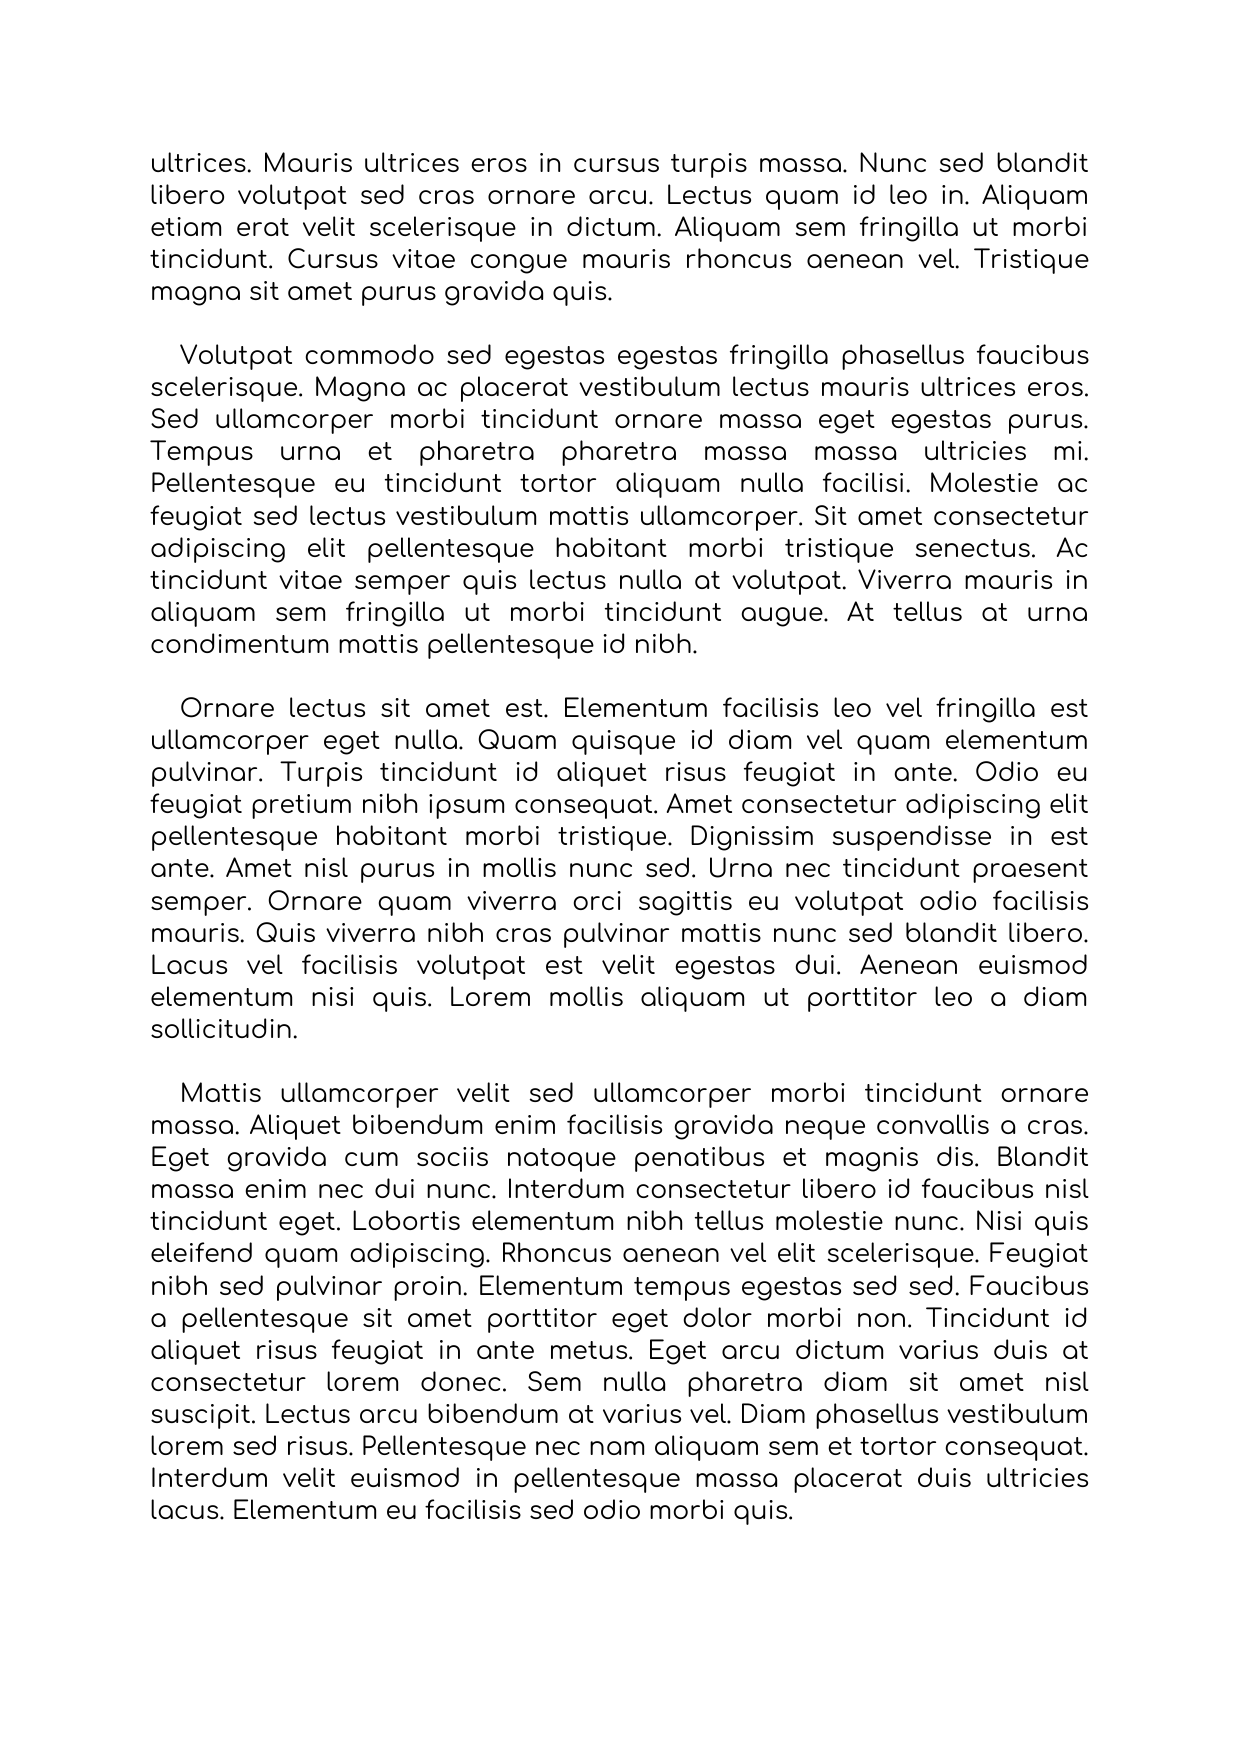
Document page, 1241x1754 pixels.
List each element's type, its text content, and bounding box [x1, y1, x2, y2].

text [150, 150, 1090, 306]
text Mattis ullamcorper velit sed ullamcorper morbi tincidunt ornare massa. Aliquet bibendum enim facilisis gravida neque convallis a cras. Eget gravida cum sociis natoque penatibus et magnis dis. Blandit massa enim nec dui nunc. Interdum consectetur libero id faucibus nisl tincidunt eget. Lobortis elementum nibh tellus molestie nunc. Nisi quis eleifend quam adipiscing. Rhoncus aenean vel elit scelerisque. Feugiat nibh sed pulvinar proin. Elementum tempus egestas sed sed. Faucibus a pellentesque sit amet porttitor eget dolor morbi non. Tincidunt id aliquet risus feugiat in ante metus. Eget arcu dictum varius duis at consectetur lorem donec. Sem nulla pharetra diam sit amet nisl suscipit. Lectus arcu bibendum at varius vel. Diam phasellus vestibulum lorem sed risus. Pellentesque nec nam aliquam sem et tortor consequat. Interdum velit euismod in pellentesque massa placerat duis ultricies lacus. Elementum eu facilisis sed odio morbi quis. [150, 1080, 1090, 1525]
text Volutpat commodo sed egestas egestas fringilla phasellus faucibus scelerisque. Magna ac placerat vestibulum lectus mauris ultrices eros. Sed ullamcorper morbi tincidunt ornare massa eget egestas purus. Tempus urna et pharetra pharetra massa massa ultricies mi. Pellentesque eu tincidunt tortor aliquam nulla facilisi. Molestie ac feugiat sed lectus vestibulum mattis ullamcorper. Sit amet consectetur adipiscing elit pellentesque habitant morbi tristique senectus. Ac tincidunt vitae semper quis lectus nulla at volutpat. Viverra mauris in aliquam sem fringilla ut morbi tincidunt augue. At tellus at urna condimentum mattis pellentesque id nibh. [150, 342, 1090, 659]
text Ornare lectus sit amet est. Elementum facilisis leo vel fringilla est ullamcorper eget nulla. Quam quisque id diam vel quam elementum pulvinar. Turpis tincidunt id aliquet risus feugiat in ante. Odio eu feugiat pretium nibh ipsum consequat. Amet consectetur adipiscing elit pellentesque habitant morbi tristique. Dignissim suspendisse in est ante. Amet nisl purus in mollis nunc sed. Urna nec tincidunt praesent semper. Ornare quam viverra orci sagittis eu volutpat odio facilisis mauris. Quis viverra nibh cras pulvinar mattis nunc sed blandit libero. Lacus vel facilisis volutpat est velit egestas dui. Aenean euismod elementum nisi quis. Lorem mollis aliquam ut porttitor leo a diam sollicitudin. [150, 695, 1090, 1044]
